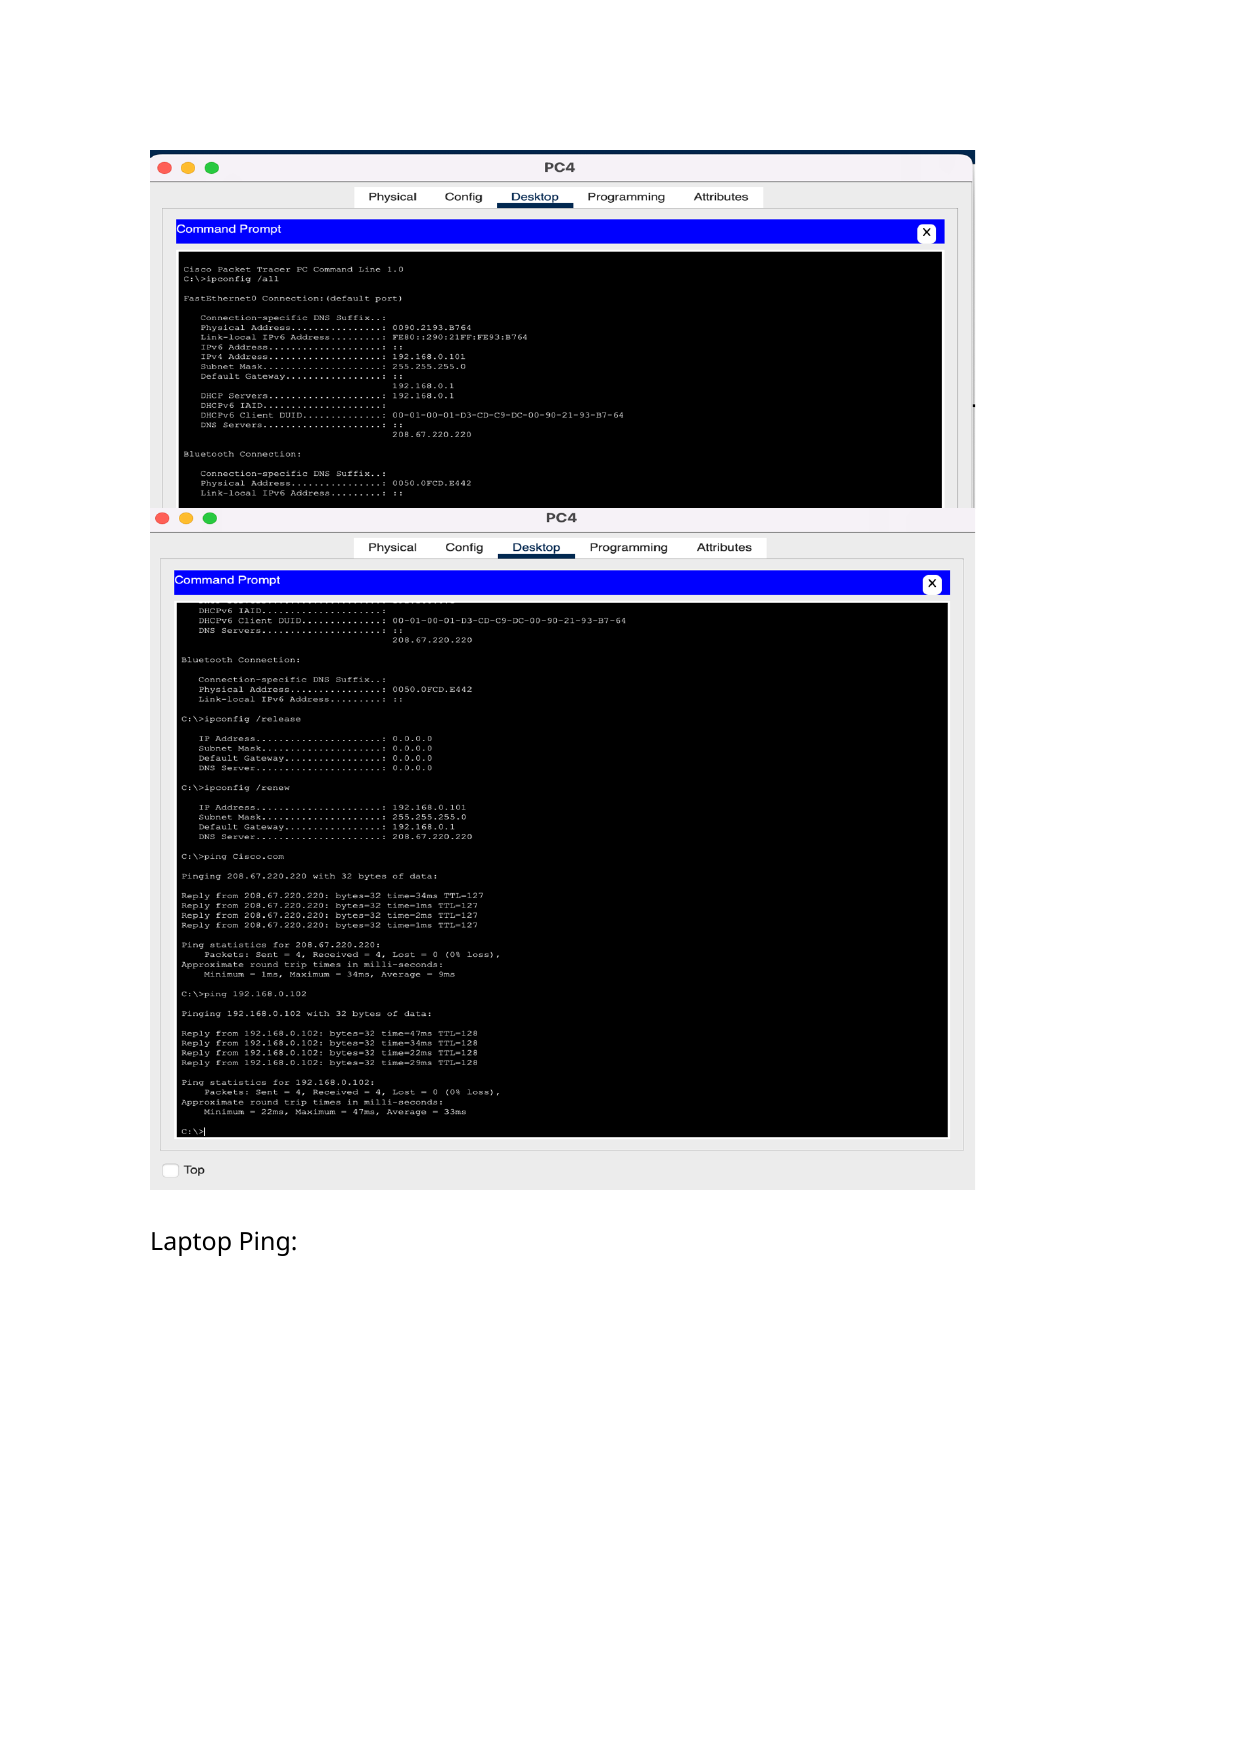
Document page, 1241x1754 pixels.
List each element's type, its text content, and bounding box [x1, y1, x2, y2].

text Laptop Ping: [150, 1223, 1090, 1257]
picture [150, 150, 976, 1190]
